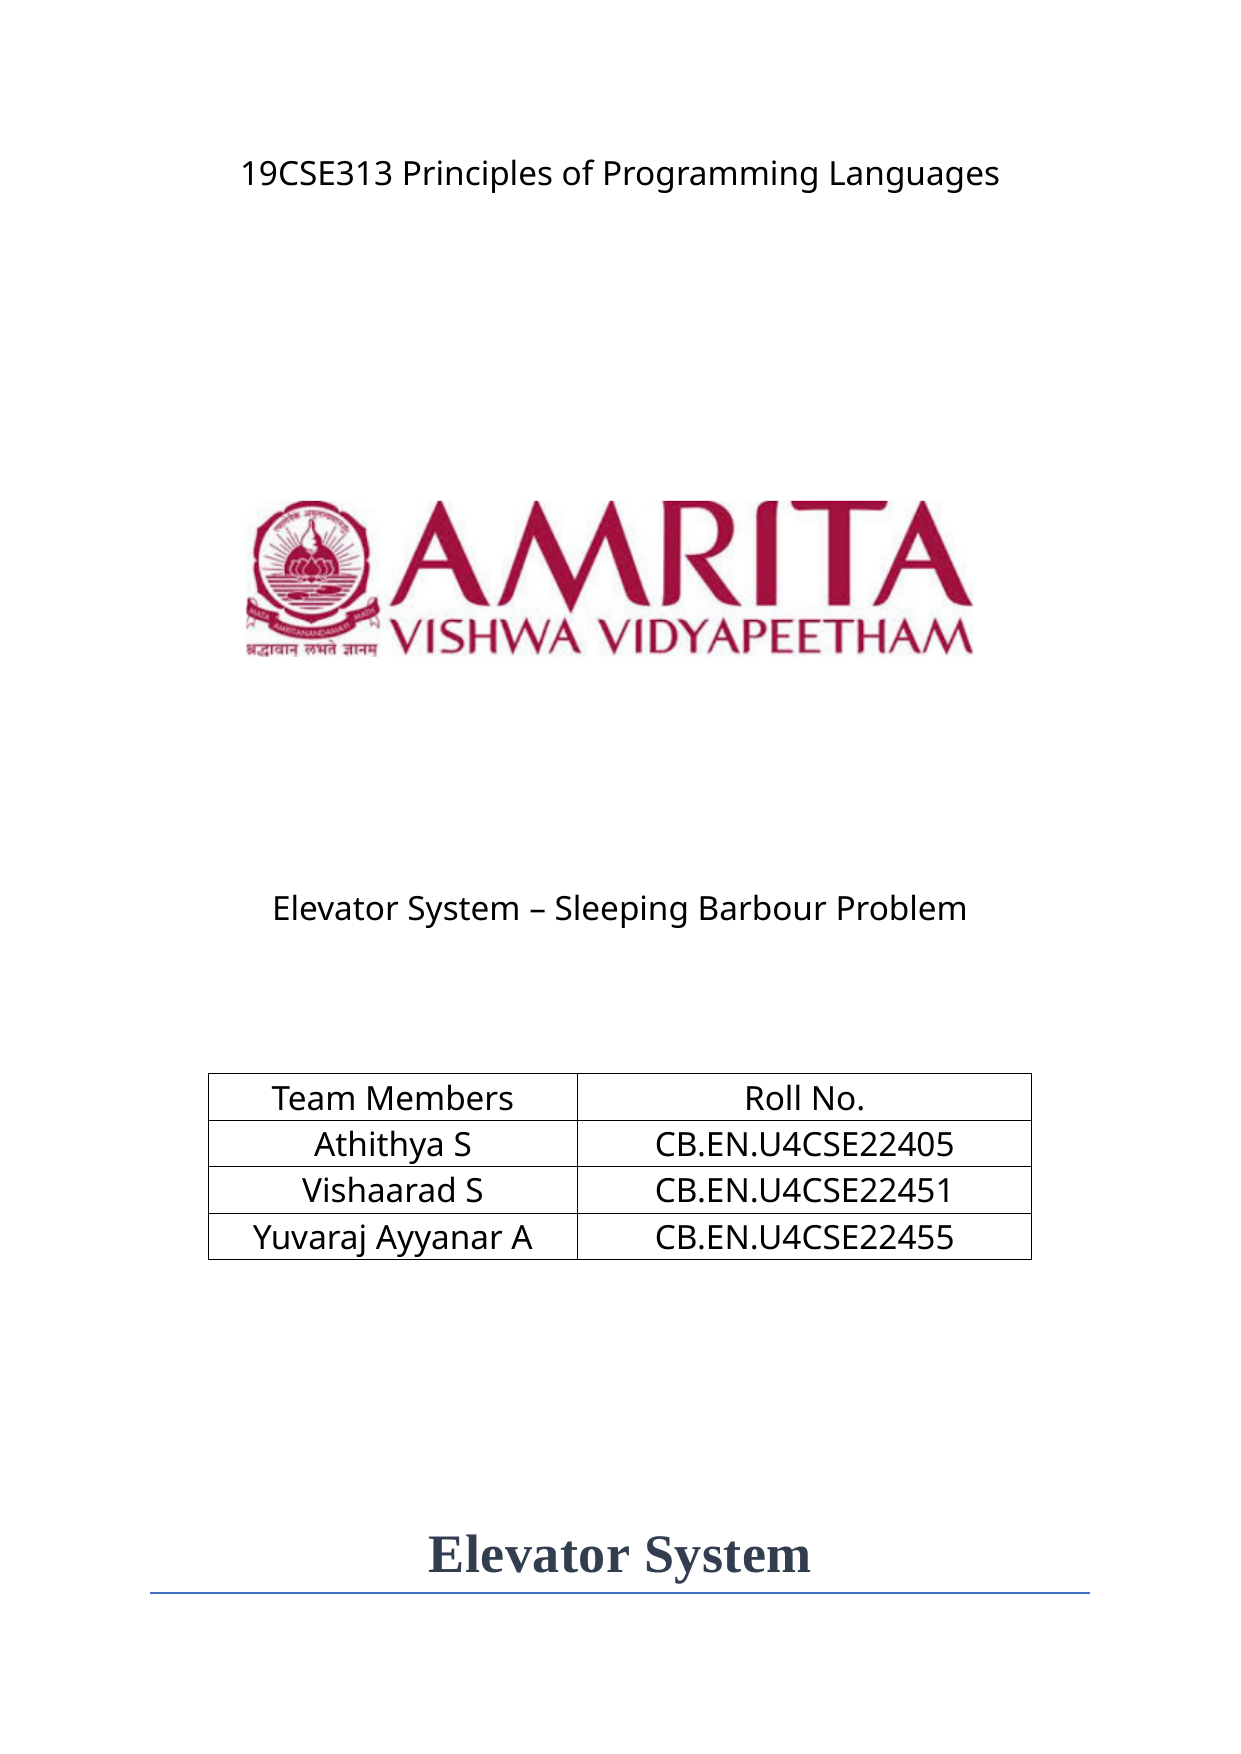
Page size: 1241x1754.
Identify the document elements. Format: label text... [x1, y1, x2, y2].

table_cell CB.EN.U4CSE22455 [578, 1214, 1031, 1259]
text Elevator System – Sleeping Barbour Problem [150, 884, 1090, 930]
table_header Team Members [209, 1074, 577, 1120]
table_cell CB.EN.U4CSE22451 [578, 1167, 1031, 1213]
picture [150, 412, 1091, 735]
title Elevator System [150, 1522, 1090, 1592]
table_header Roll No. [578, 1074, 1031, 1120]
table_cell CB.EN.U4CSE22405 [578, 1121, 1031, 1166]
table_cell Athithya S [209, 1121, 577, 1166]
table_cell Yuvaraj Ayyanar A [209, 1214, 577, 1259]
text 19CSE313 Principles of Programming Languages [150, 150, 1090, 195]
table_cell Vishaarad S [209, 1167, 577, 1213]
